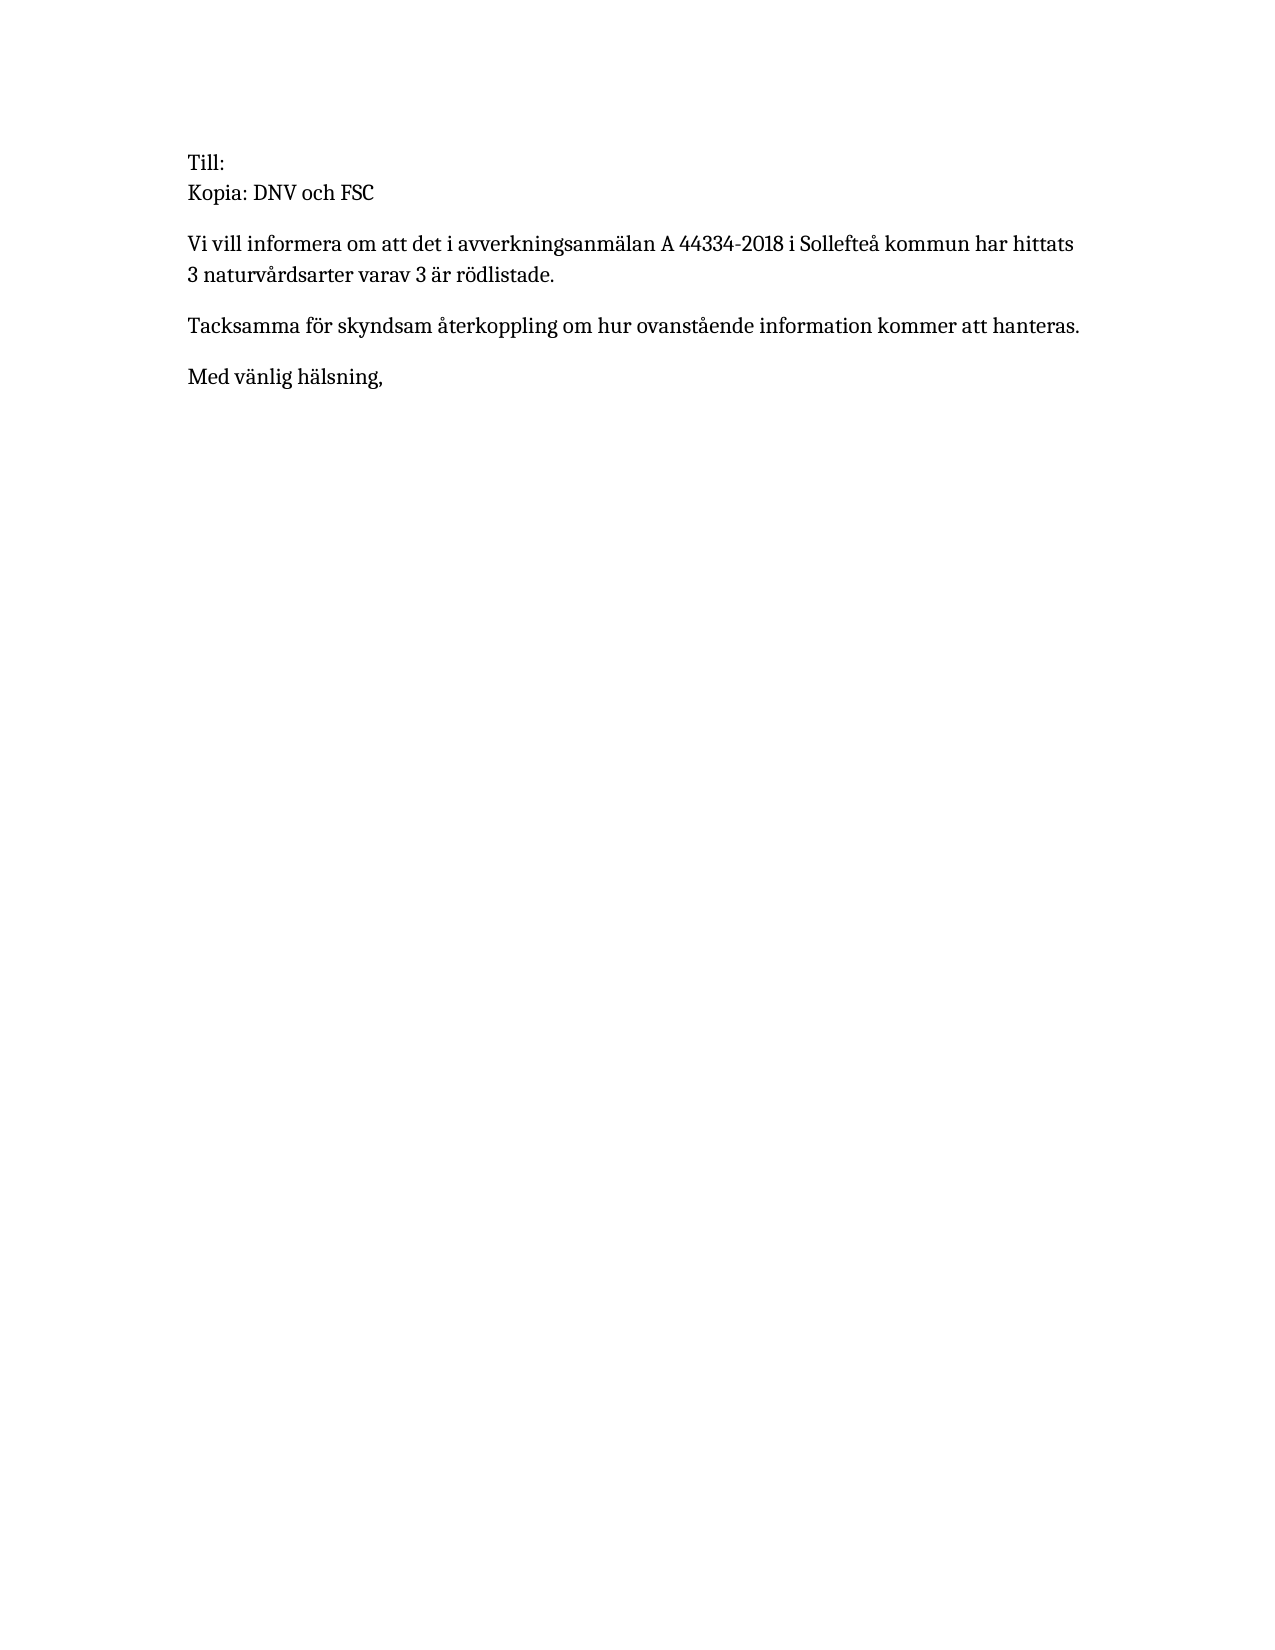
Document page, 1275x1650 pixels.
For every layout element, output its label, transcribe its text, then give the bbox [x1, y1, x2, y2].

text Vi vill informera om att det i avverkningsanmälan A 44334-2018 i Sollefteå kommun har hittats 3 naturvårdsarter varav 3 är rödlistade. [187, 231, 1087, 288]
text Tacksamma för skyndsam återkoppling om hur ovanstående information kommer att hanteras. [187, 312, 1087, 339]
text Med vänlig hälsning, [187, 363, 1087, 420]
text Till: Kopia: DNV och FSC [187, 150, 1087, 207]
